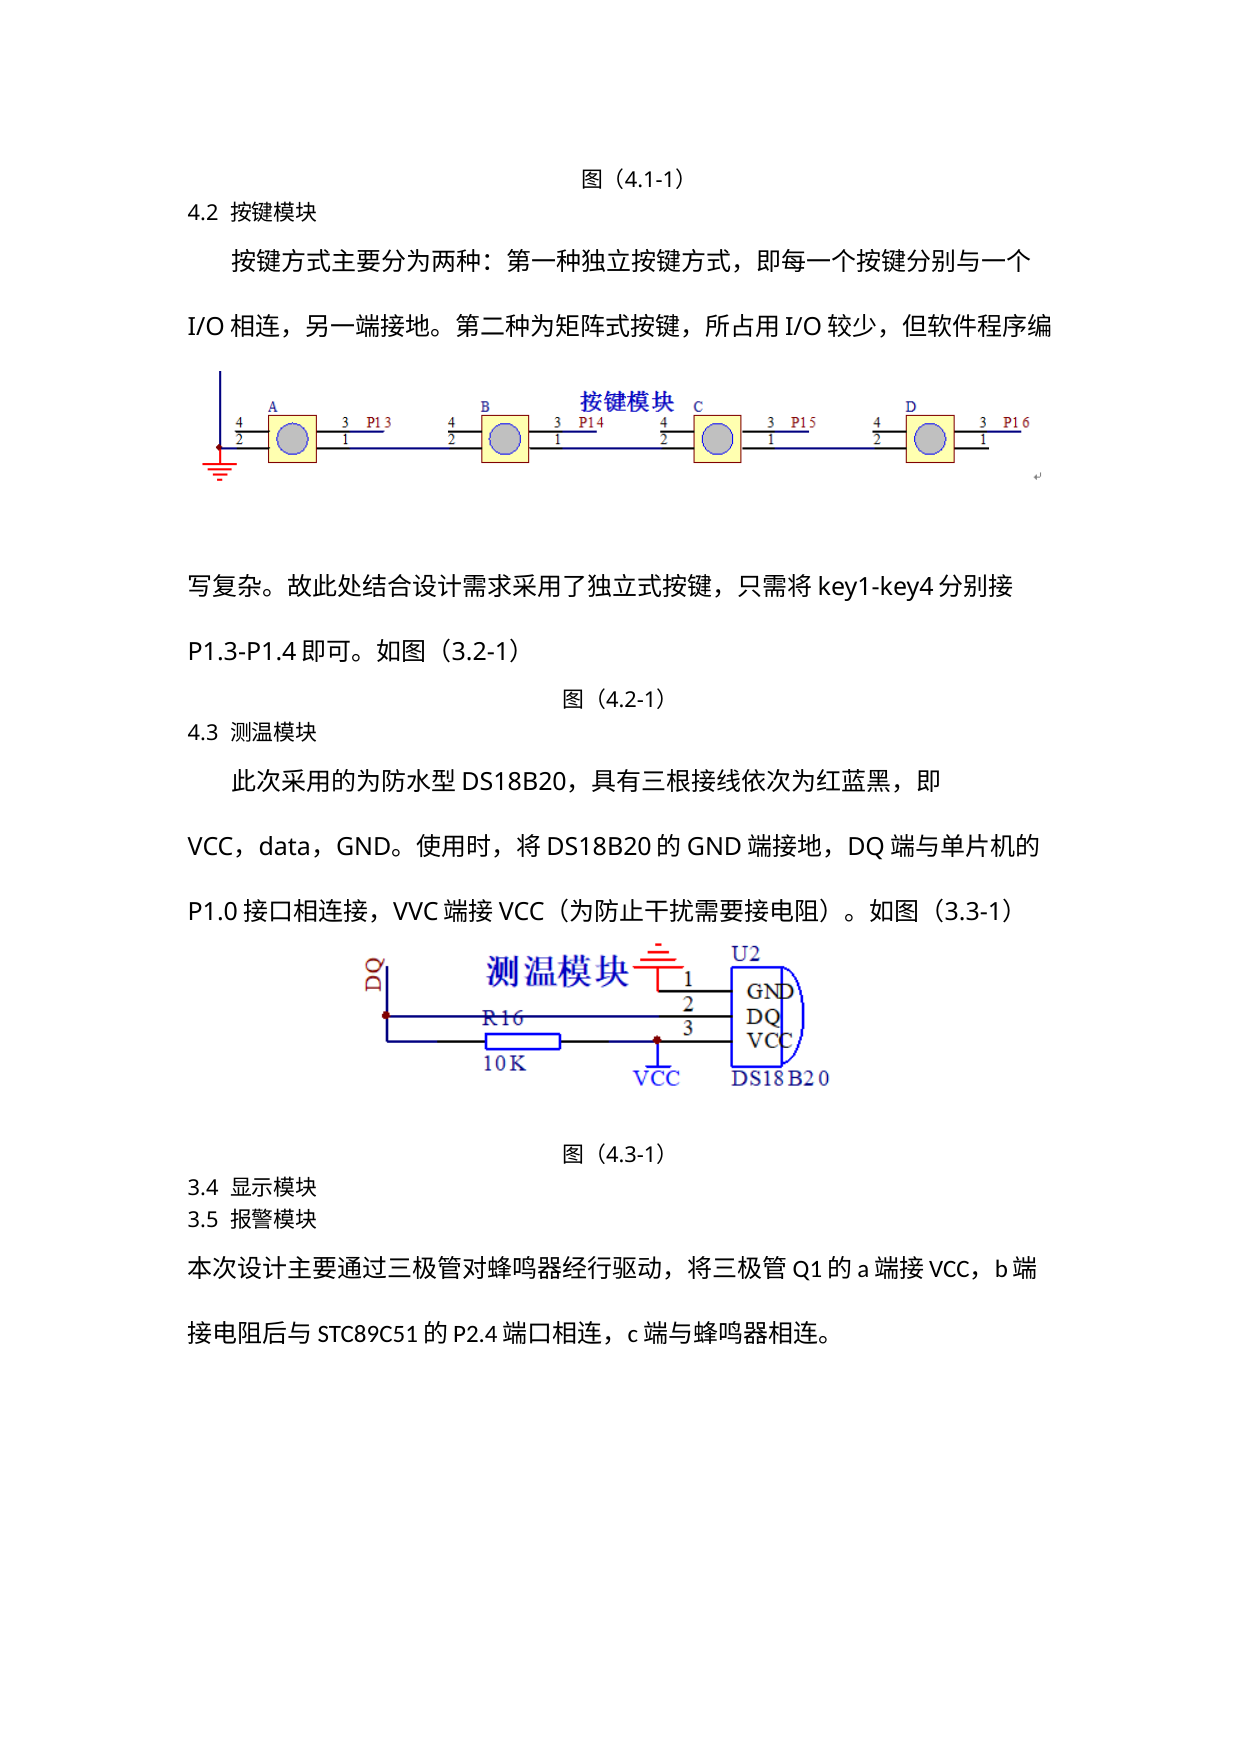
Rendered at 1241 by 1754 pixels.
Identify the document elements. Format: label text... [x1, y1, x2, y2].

text 图（4.1-1） [187, 162, 1053, 194]
text 4.2 按键模块 [187, 194, 1053, 227]
picture [190, 371, 1091, 530]
text 此次采用的为防水型DS18B20，具有三根接线依次为红蓝黑，即VCC，data，GND。使用时，将DS18B20的GND端接地，DQ端与单片机的P1.0接口相连接，VVC端接VCC（为防止干扰需要接电阻）。如图（3.3-1） [187, 747, 1053, 942]
text 3.5 报警模块 [187, 1202, 1053, 1234]
text 本次设计主要通过三极管对蜂鸣器经行驱动，将三极管Q1的a端接VCC，b端接电阻后与STC89C51的P2.4端口相连，c端与蜂鸣器相连。 [187, 1234, 1053, 1364]
text 图（4.2-1） [187, 682, 1053, 714]
picture [337, 942, 915, 1116]
text 4.3 测温模块 [187, 714, 1053, 747]
text 图（4.3-1） [187, 1137, 1053, 1169]
text 3.4 显示模块 [187, 1169, 1053, 1202]
